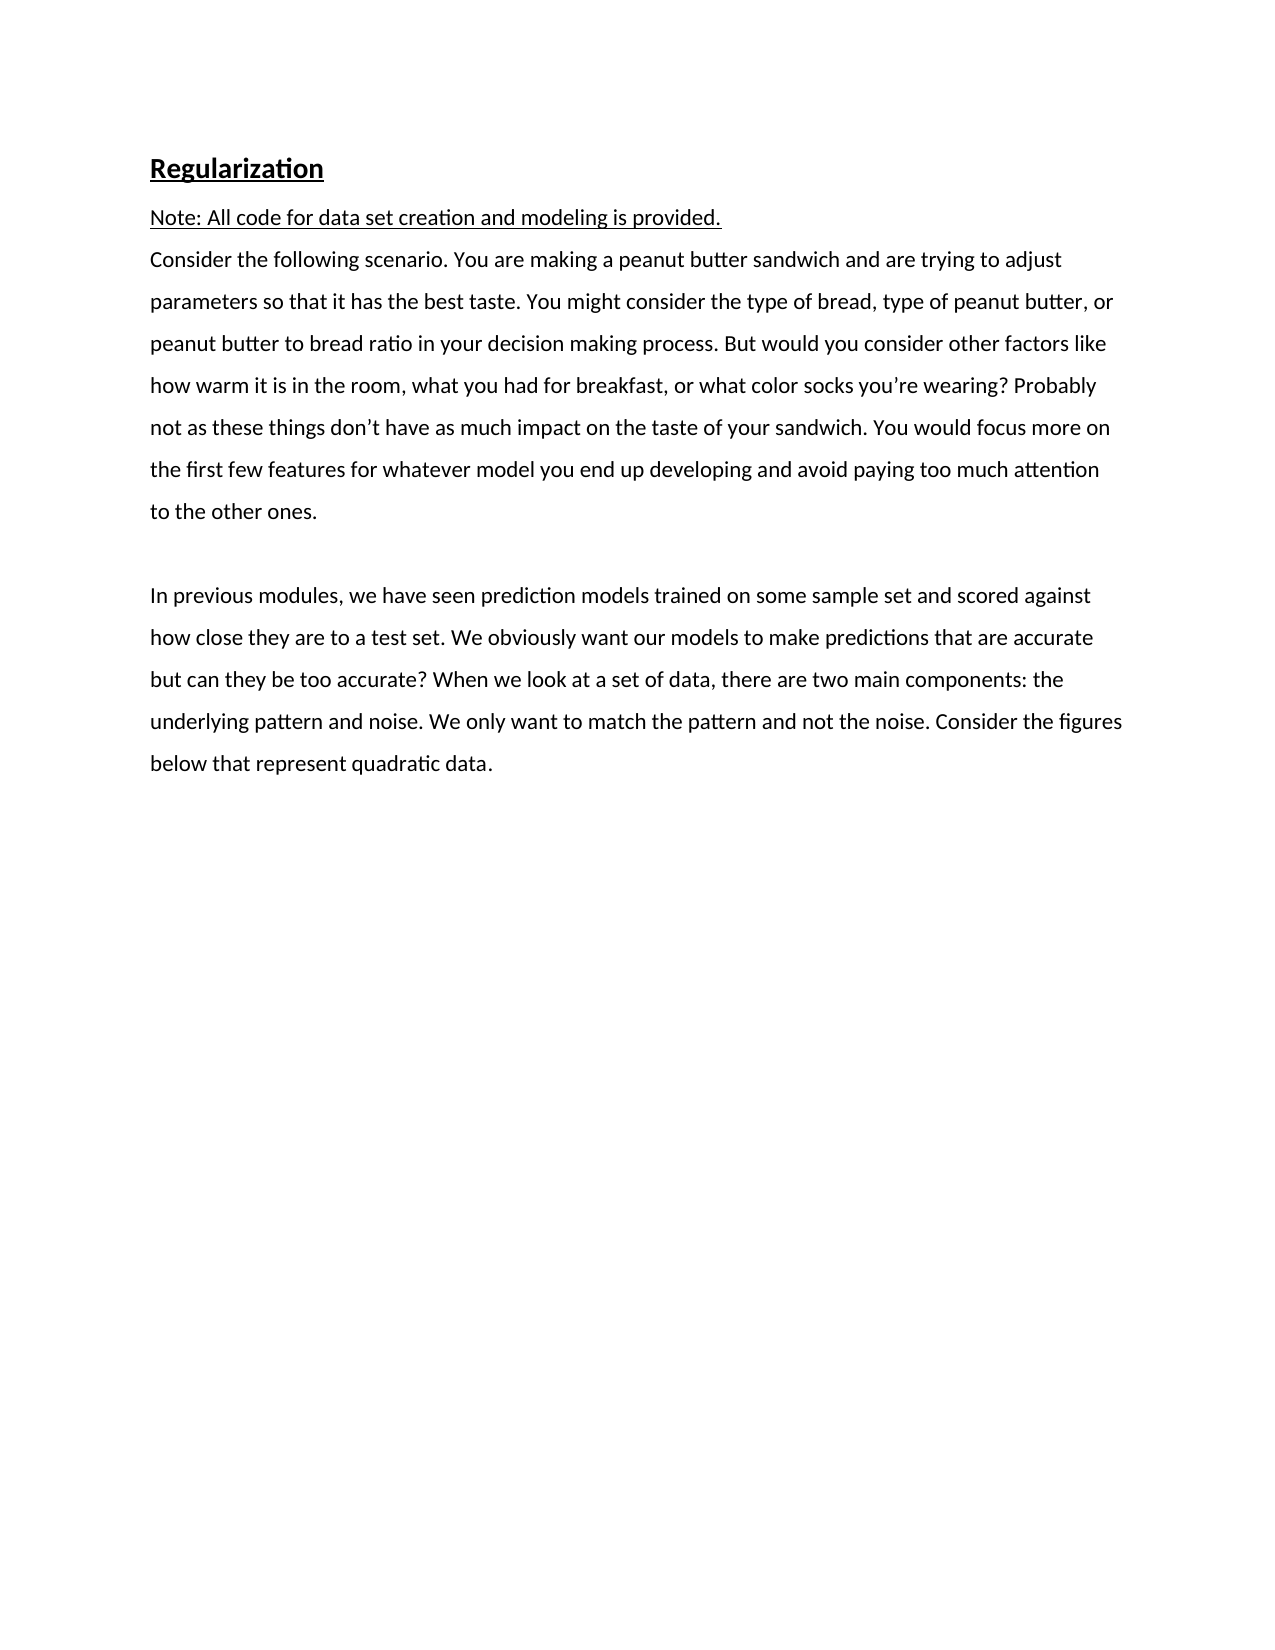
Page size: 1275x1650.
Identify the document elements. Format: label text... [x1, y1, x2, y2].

text In previous modules, we have seen prediction models trained on some sample set and scored against how close they are to a test set. We obviously want our models to make predictions that are accurate but can they be too accurate? When we look at a set of data, there are two main components: the underlying pattern and noise. We only want to match the pattern and not the noise. Consider the figures below that represent quadratic data. [150, 581, 1125, 777]
text Regularization [150, 150, 1125, 186]
text Consider the following scenario. You are making a peanut butter sandwich and are trying to adjust parameters so that it has the best taste. You might consider the type of bread, type of peanut butter, or peanut butter to bread ratio in your decision making process. But would you consider other factors like how warm it is in the room, what you had for breakfast, or what color socks you’re wearing? Probably not as these things don’t have as much impact on the taste of your sandwich. You would focus more on the first few features for whatever model you end up developing and avoid paying too much attention to the other ones. [150, 245, 1125, 525]
text Note: All code for data set creation and modeling is provided. [150, 203, 1125, 231]
